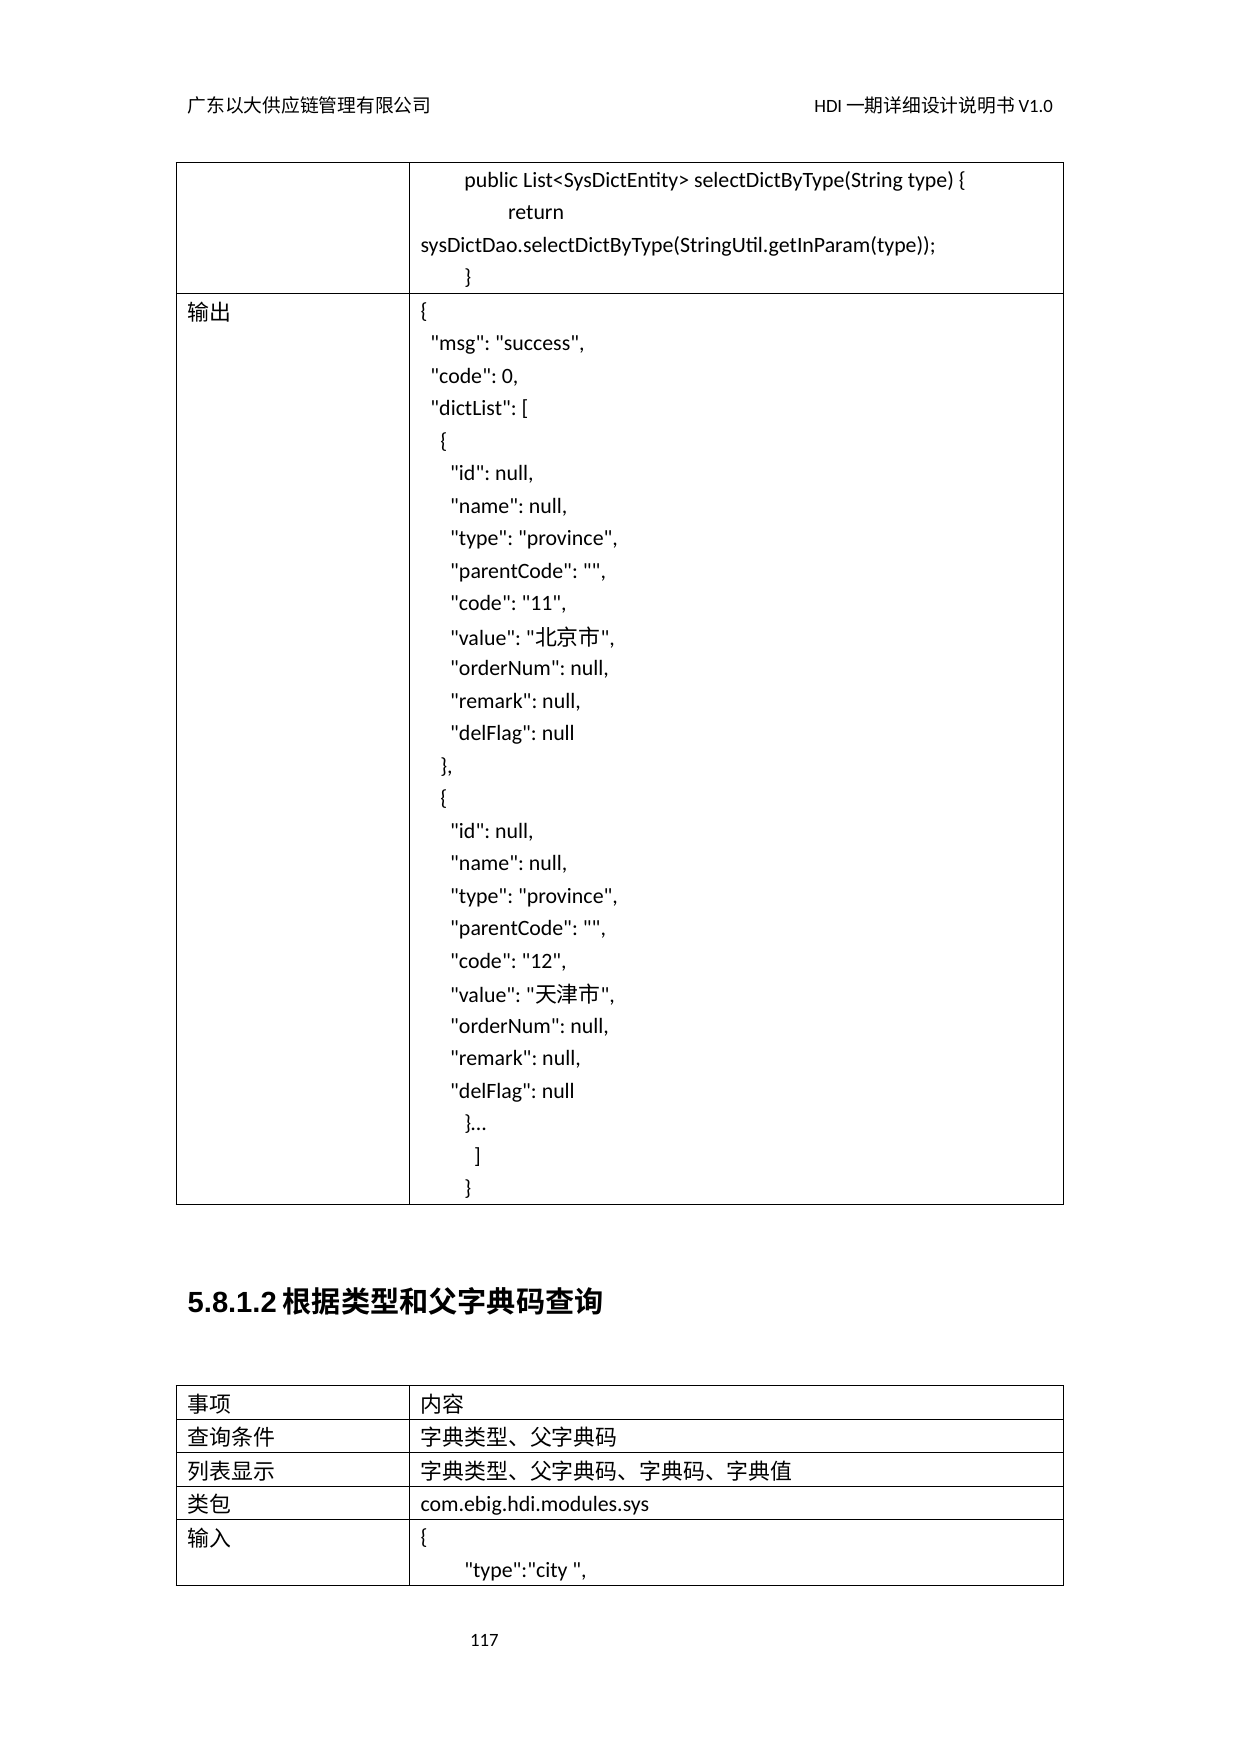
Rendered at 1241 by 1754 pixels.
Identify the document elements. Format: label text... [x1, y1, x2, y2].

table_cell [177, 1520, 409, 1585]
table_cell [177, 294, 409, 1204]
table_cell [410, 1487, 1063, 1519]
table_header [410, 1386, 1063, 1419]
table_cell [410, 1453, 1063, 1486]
subtitle 5.8.1.2根据类型和父字典码查询 [187, 1267, 1053, 1332]
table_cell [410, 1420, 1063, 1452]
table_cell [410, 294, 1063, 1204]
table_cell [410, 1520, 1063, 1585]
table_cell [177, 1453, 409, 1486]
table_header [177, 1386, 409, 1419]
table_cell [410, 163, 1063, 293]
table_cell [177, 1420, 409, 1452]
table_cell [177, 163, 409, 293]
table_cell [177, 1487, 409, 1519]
